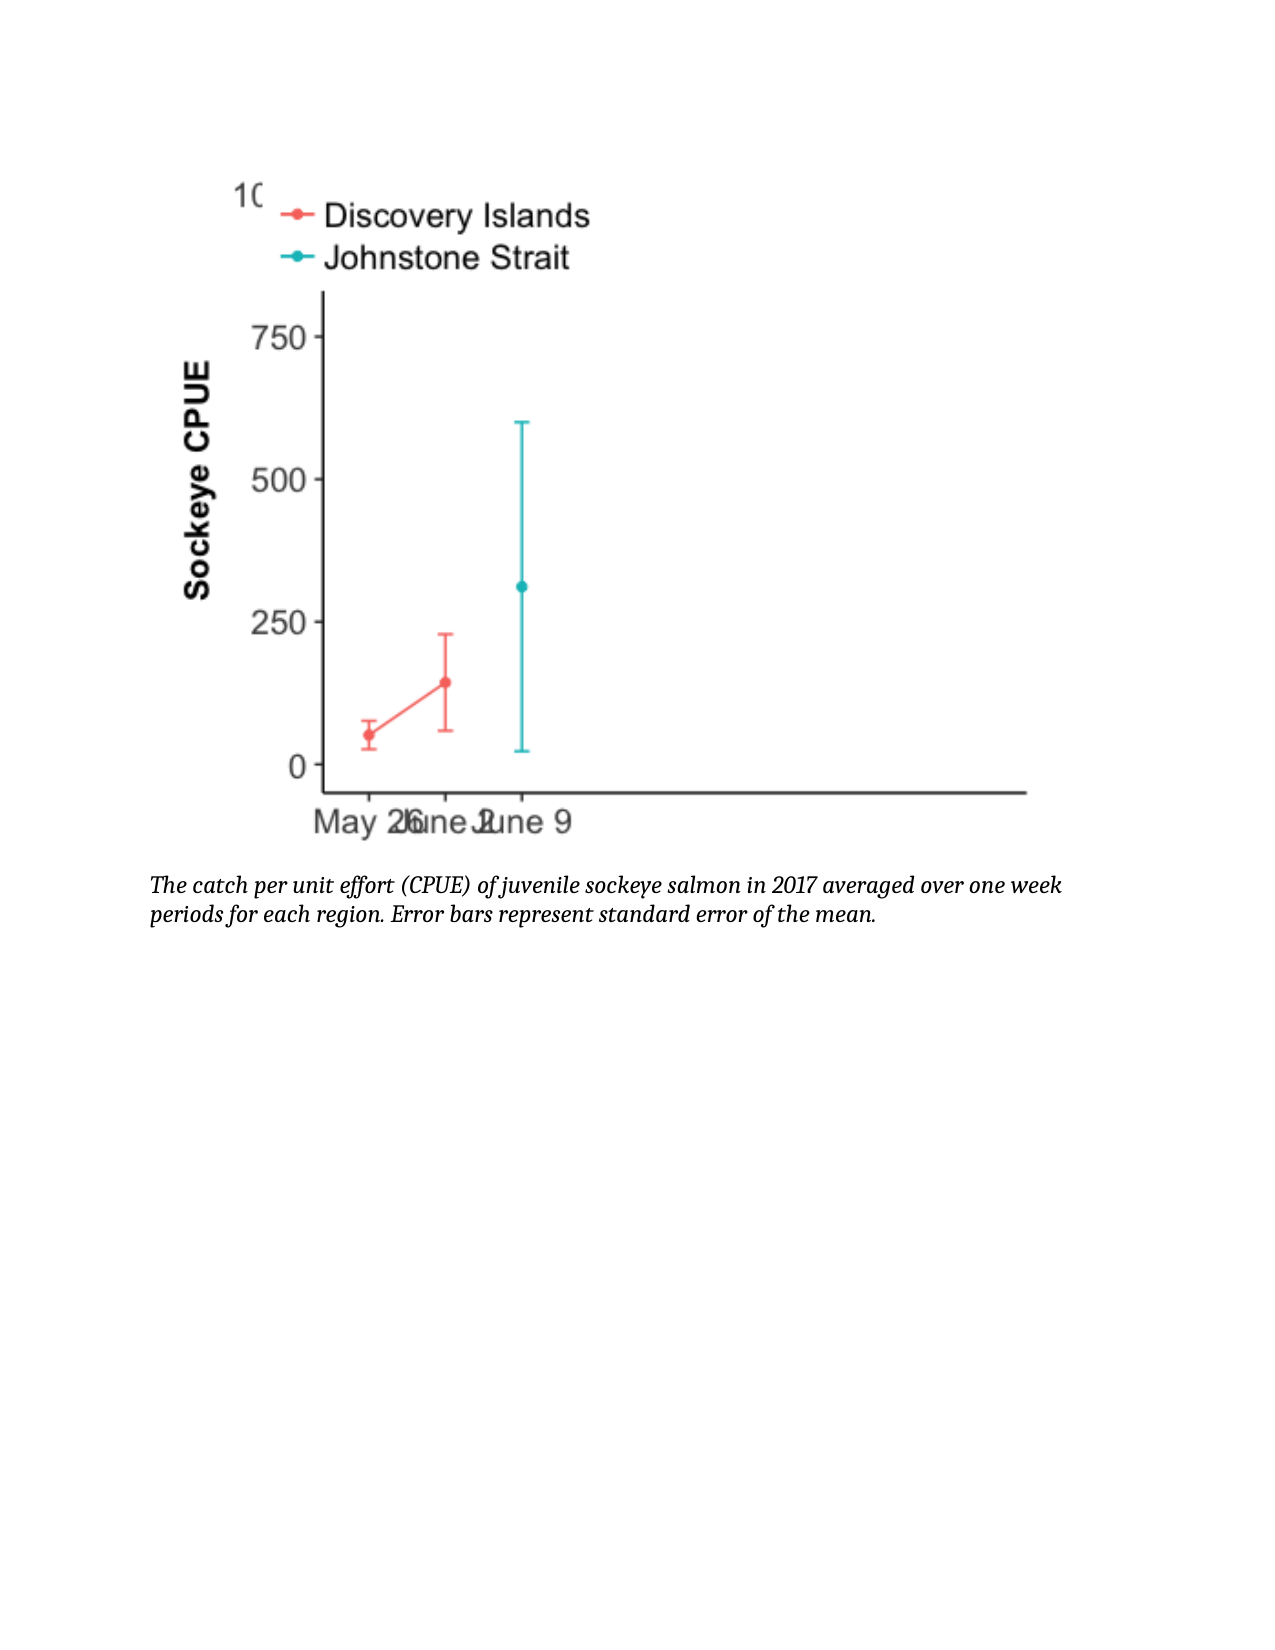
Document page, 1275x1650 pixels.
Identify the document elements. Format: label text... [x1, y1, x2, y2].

text The catch per unit effort (CPUE) of juvenile sockeye salmon in 2017 averaged over one week periods for each region. Error bars represent standard error of the mean. [150, 871, 1125, 928]
picture [168, 150, 1044, 850]
